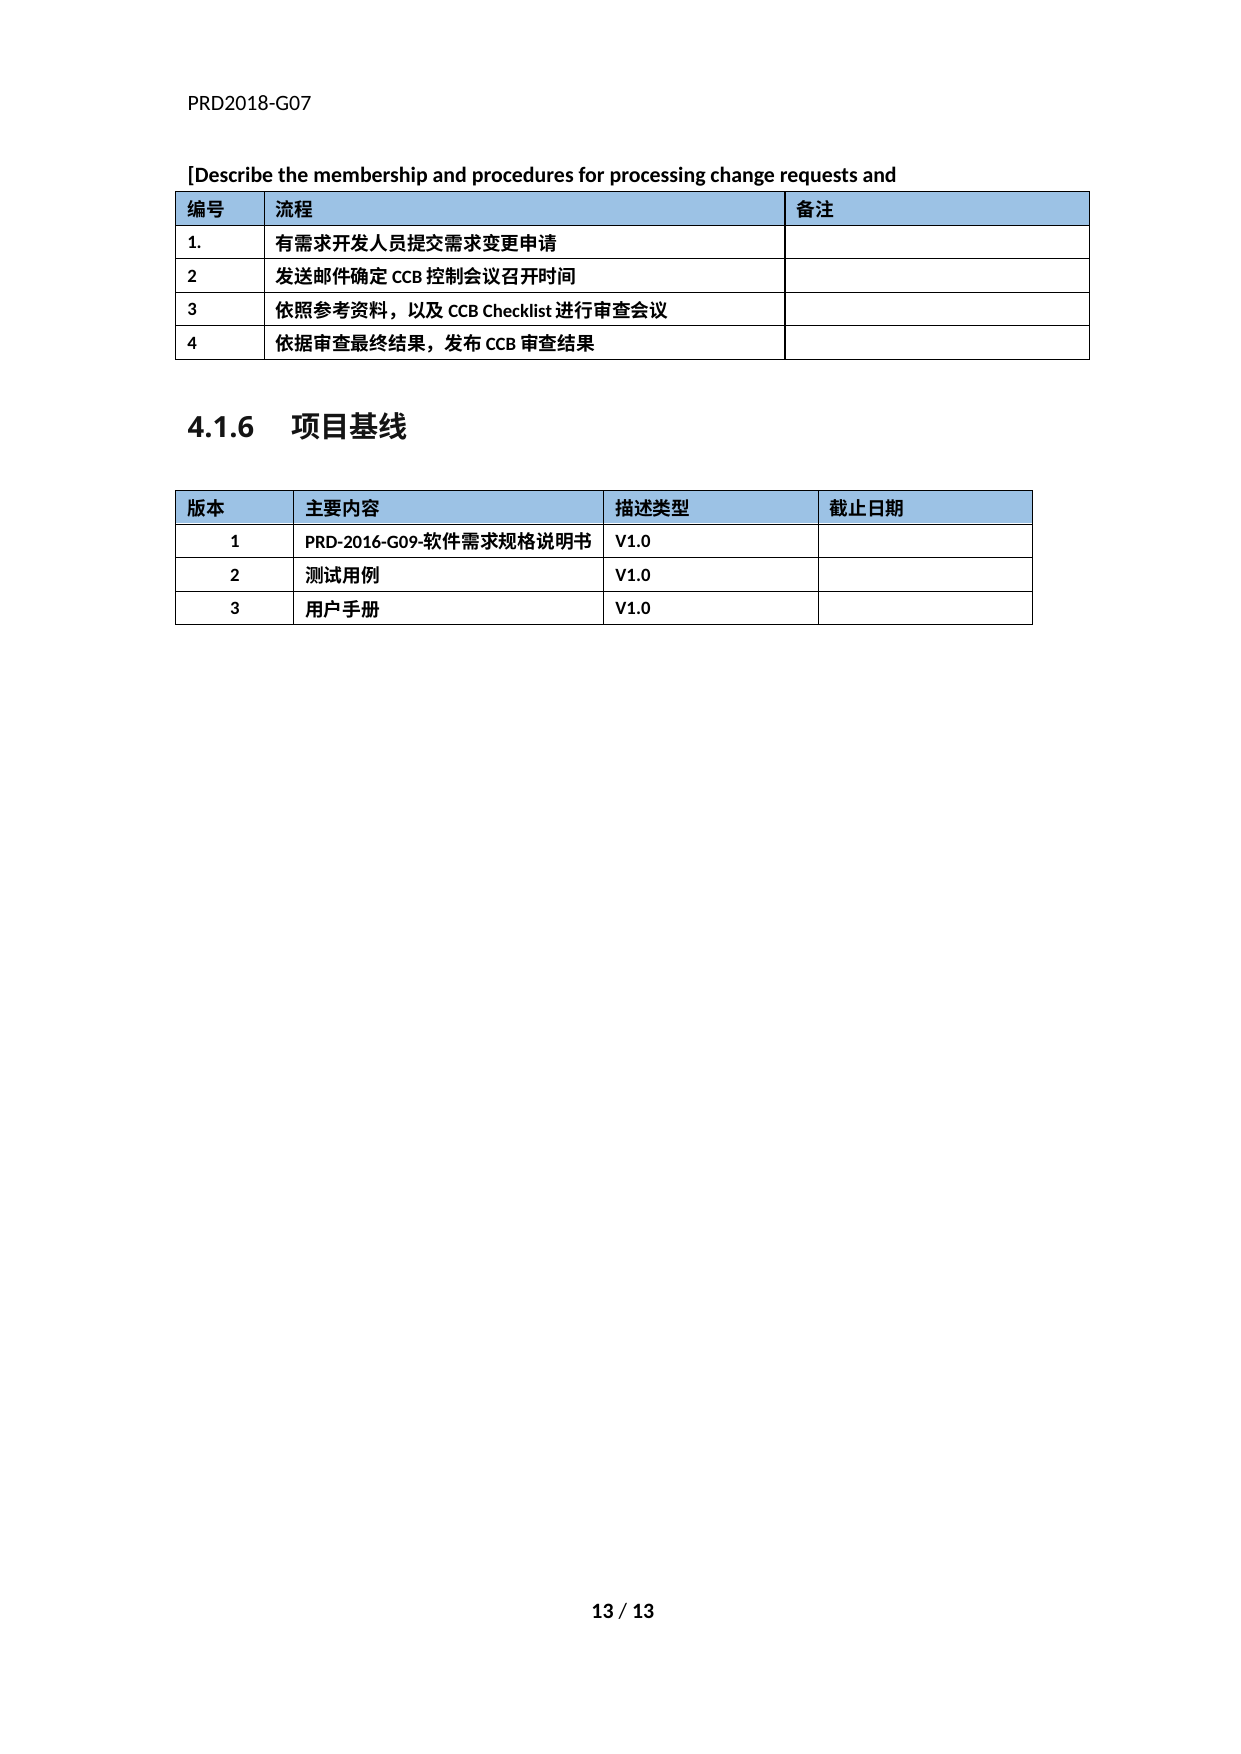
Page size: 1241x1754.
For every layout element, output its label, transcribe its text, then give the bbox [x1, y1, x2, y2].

table_cell [819, 592, 1032, 624]
table_cell [786, 259, 1089, 292]
table_cell 有需求开发人员提交需求变更申请 [265, 226, 784, 258]
table_cell [786, 326, 1089, 359]
table_header 描述类型 [604, 491, 818, 523]
table_cell 测试用例 [294, 558, 603, 591]
table_cell [786, 293, 1089, 325]
table_cell 2 [176, 259, 264, 292]
table_cell 1 [176, 525, 293, 557]
table_header 备注 [786, 192, 1089, 225]
table_cell PRD-2016-G09-软件需求规格说明书 [294, 525, 603, 557]
table_cell V1.0 [604, 558, 818, 591]
table_header 版本 [176, 491, 293, 523]
table_cell 依据审查最终结果，发布CCB审查结果 [265, 326, 784, 359]
table_header 截止日期 [819, 491, 1032, 523]
table_cell [819, 558, 1032, 591]
table_cell 3 [176, 293, 264, 325]
text [Describe the membership and procedures for processing change requests and [187, 159, 1053, 191]
table_cell [819, 525, 1032, 557]
table_cell 发送邮件确定CCB控制会议召开时间 [265, 259, 784, 292]
table_cell 1. [176, 226, 264, 258]
table_cell 依照参考资料，以及CCB Checklist进行审查会议 [265, 293, 784, 325]
table_cell V1.0 [604, 525, 818, 557]
table_cell 用户手册 [294, 592, 603, 624]
table_header 流程 [265, 192, 784, 225]
table_header 编号 [176, 192, 264, 225]
table_cell [786, 226, 1089, 258]
table_cell V1.0 [604, 592, 818, 624]
table_cell 2 [176, 558, 293, 591]
table_cell 3 [176, 592, 293, 624]
table_header 主要内容 [294, 491, 603, 523]
text 项目基线 [187, 392, 1053, 457]
table_cell 4 [176, 326, 264, 359]
